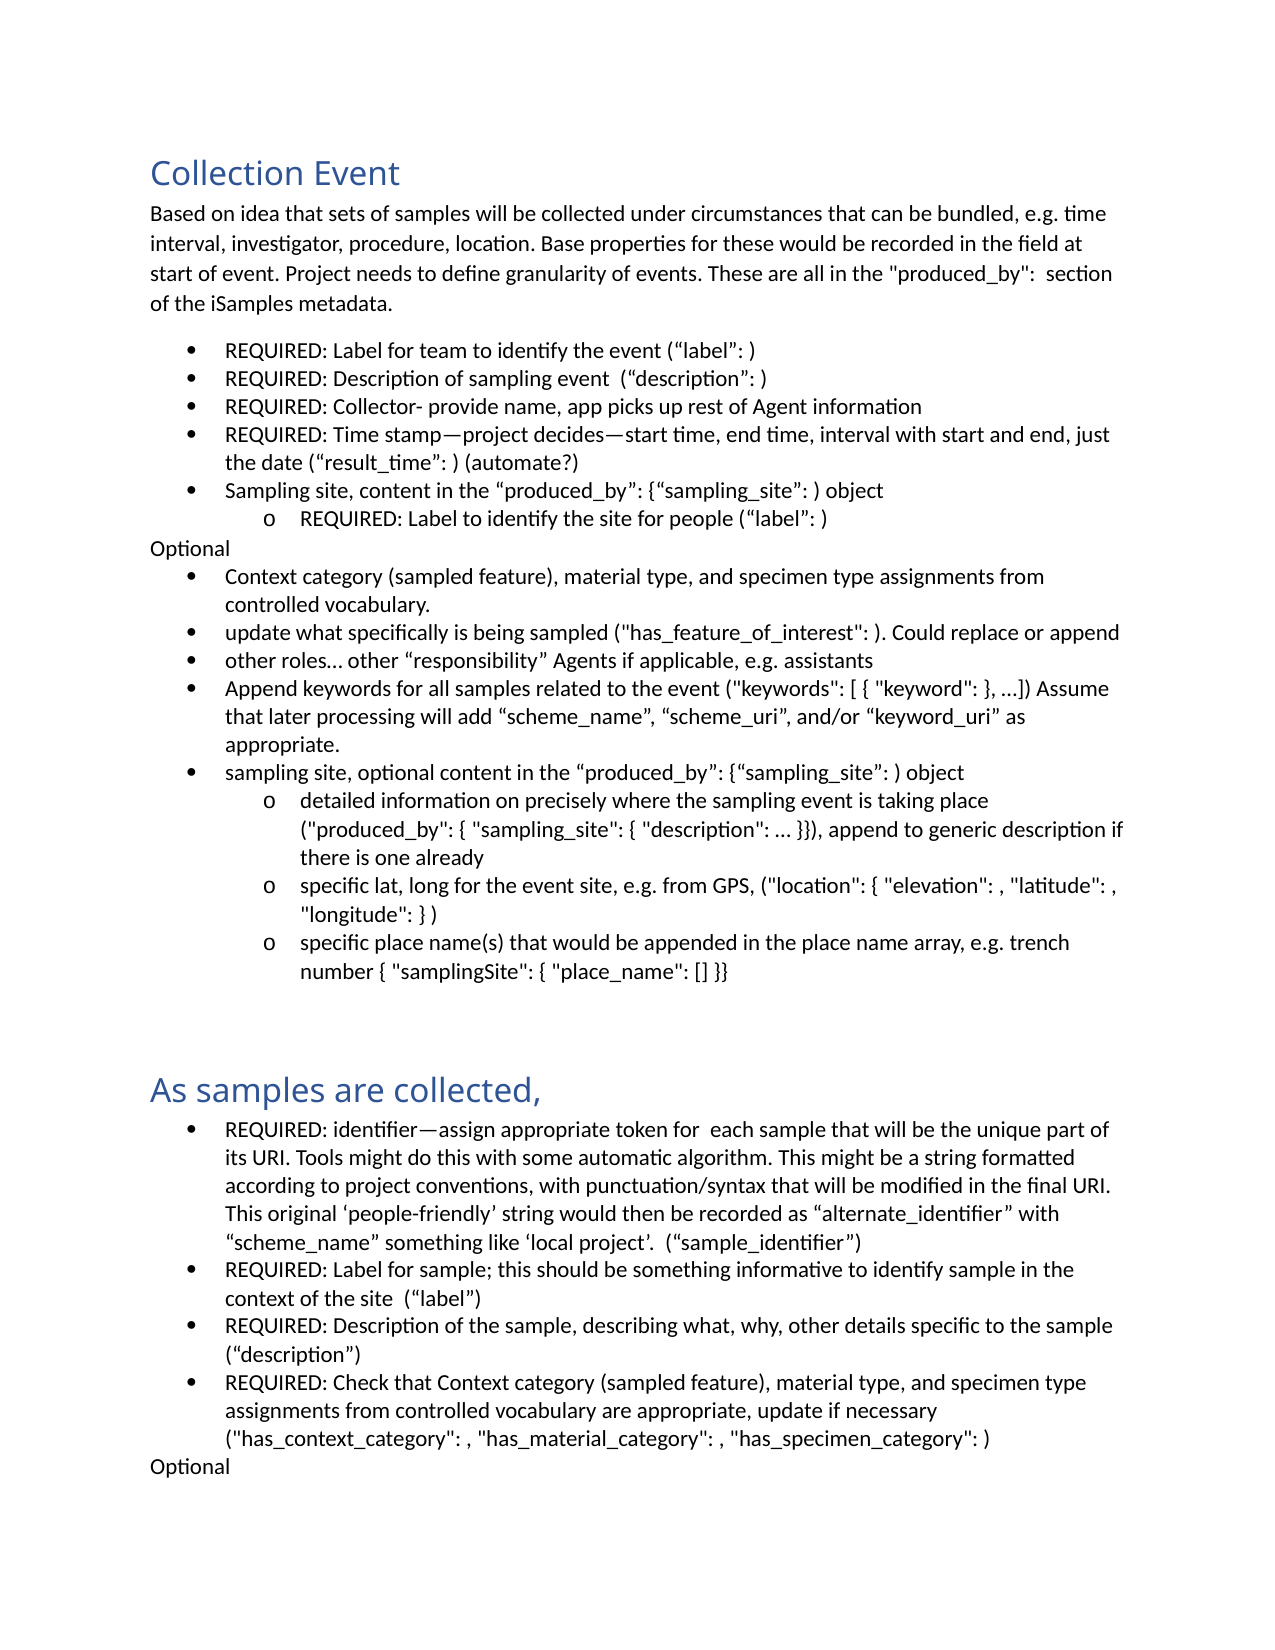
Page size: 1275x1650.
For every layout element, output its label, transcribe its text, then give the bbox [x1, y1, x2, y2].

list Sampling site, content in the “produced_by”: {“sampling_site”: ) object [187, 477, 1125, 504]
list detailed information on precisely where the sampling event is taking place ("produced_by": { "sampling_site": { "description": … }}), append to generic description if there is one already [262, 786, 1125, 871]
list REQUIRED: Label for team to identify the event (“label”: ) [187, 336, 1125, 364]
text Optional [150, 1452, 1125, 1480]
list specific place name(s) that would be appended in the place name array, e.g. trench number { "samplingSite": { "place_name": [] }} [262, 928, 1125, 986]
list REQUIRED: Check that Context category (sampled feature), material type, and specimen type assignments from controlled vocabulary are appropriate, update if necessary ("has_context_category": , "has_material_category": , "has_specimen_category": ) [187, 1368, 1125, 1452]
list sampling site, optional content in the “produced_by”: {“sampling_site”: ) object [187, 758, 1125, 786]
list update what specifically is being sampled ("has_feature_of_interest": ). Could replace or append [187, 618, 1125, 646]
list REQUIRED: Label for sample; this should be something informative to identify sample in the context of the site (“label”) [187, 1256, 1125, 1312]
list Append keywords for all samples related to the event ("keywords": [ { "keyword": }, …]) Assume that later processing will add “scheme_name”, “scheme_uri”, and/or “keyword_uri” as appropriate. [187, 674, 1125, 758]
list Context category (sampled feature), material type, and specimen type assignments from controlled vocabulary. [187, 562, 1125, 618]
list REQUIRED: Time stamp—project decides—start time, end time, interval with start and end, just the date (“result_time”: ) (automate?) [187, 421, 1125, 477]
subtitle Collection Event [150, 150, 1125, 195]
list REQUIRED: Description of sampling event (“description”: ) [187, 364, 1125, 392]
list specific lat, long for the event site, e.g. from GPS, ("location": { "elevation": , "latitude": , "longitude": } ) [262, 871, 1125, 928]
subtitle As samples are collected, [150, 1067, 1125, 1112]
text Based on idea that sets of samples will be collected under circumstances that can be bundled, e.g. time interval, investigator, procedure, location. Base properties for these would be recorded in the field at start of event. Project needs to define granularity of events. These are all in the "produced_by": section of the iSamples metadata. [150, 199, 1125, 318]
text Optional [150, 534, 1125, 562]
list REQUIRED: Collector- provide name, app picks up rest of Agent information [187, 392, 1125, 421]
list REQUIRED: identifier—assign appropriate token for each sample that will be the unique part of its URI. Tools might do this with some automatic algorithm. This might be a string formatted according to project conventions, with punctuation/syntax that will be modified in the final URI. This original ‘people-friendly’ string would then be recorded as “alternate_identifier” with “scheme_name” something like ‘local project’. (“sample_identifier”) [187, 1116, 1125, 1256]
list REQUIRED: Label to identify the site for people (“label”: ) [262, 504, 1125, 534]
list other roles… other “responsibility” Agents if applicable, e.g. assistants [187, 646, 1125, 674]
list REQUIRED: Description of the sample, describing what, why, other details specific to the sample (“description”) [187, 1312, 1125, 1368]
